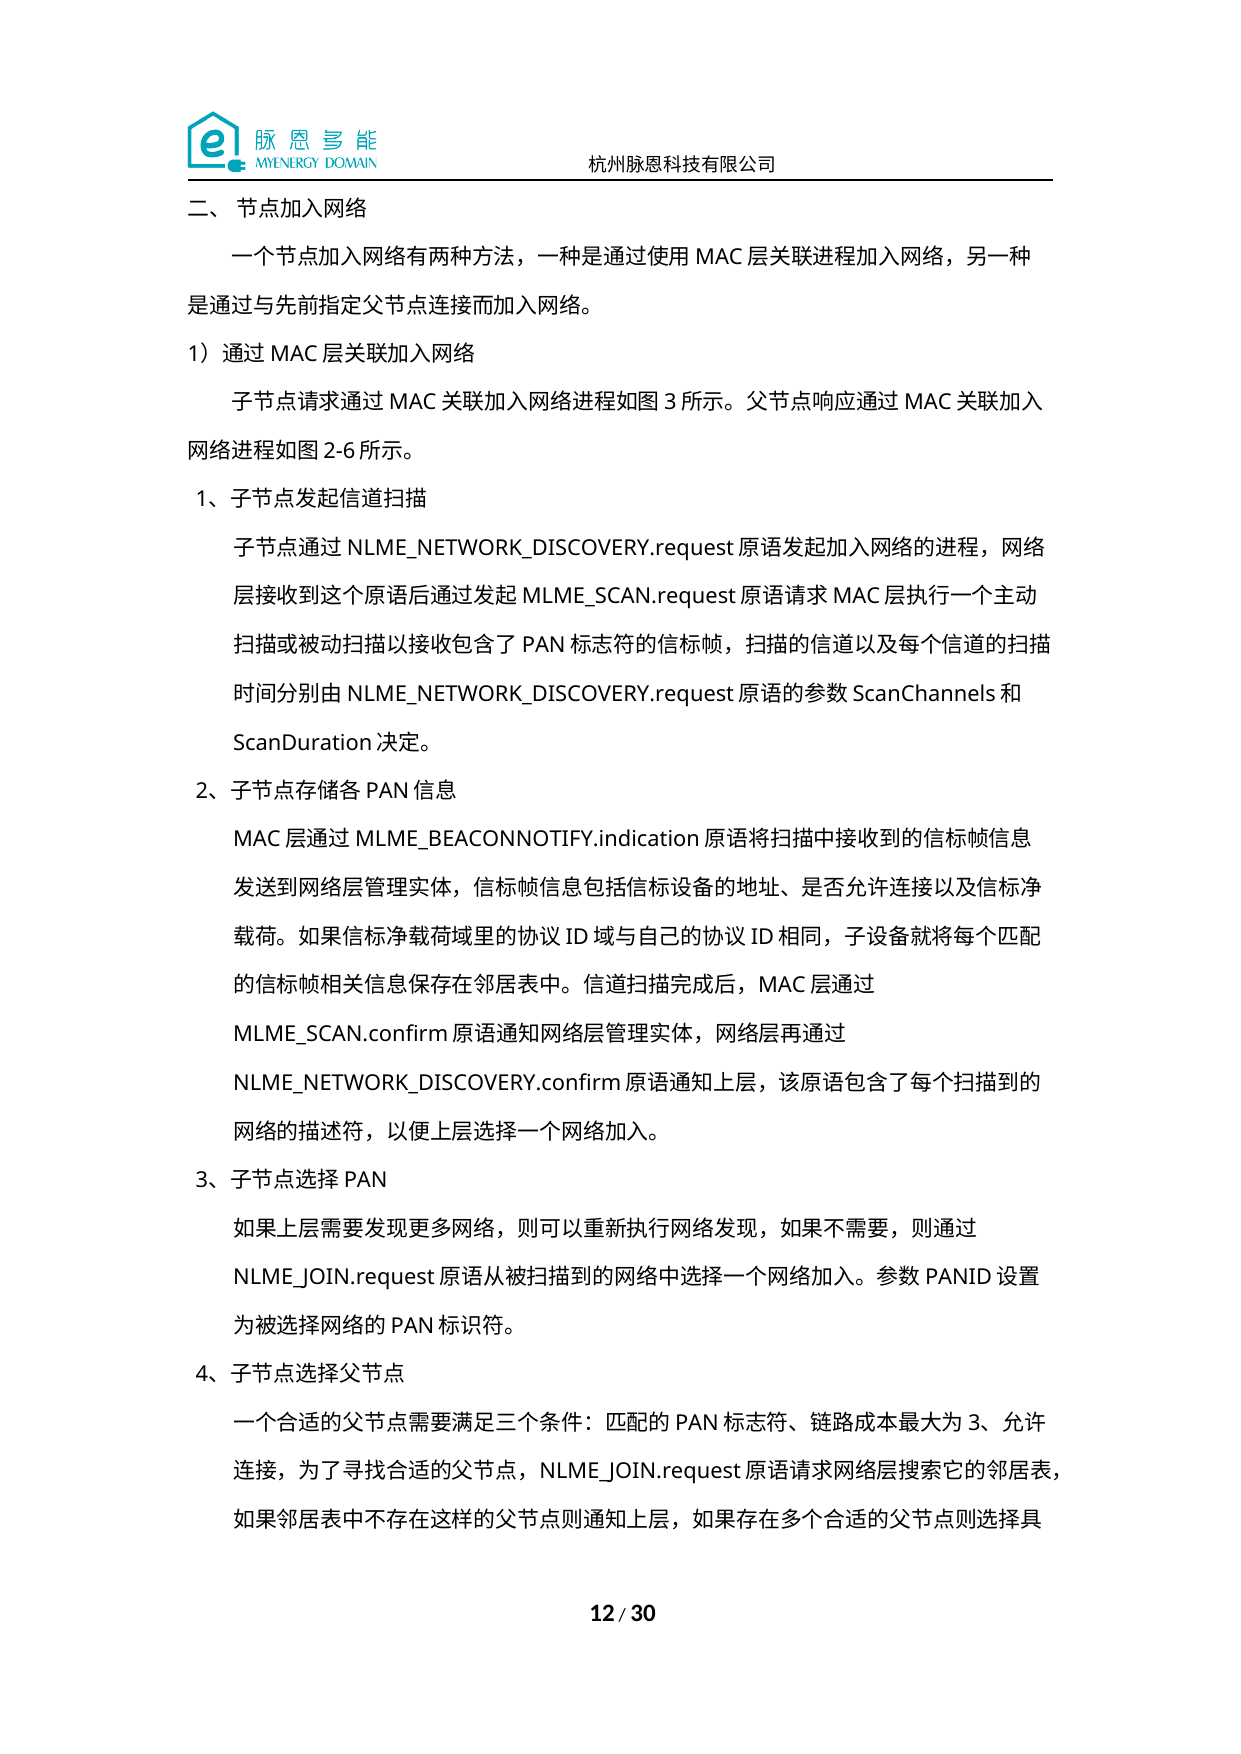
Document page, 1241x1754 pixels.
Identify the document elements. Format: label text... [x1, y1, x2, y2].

text 3、子节点选择PAN [195, 1162, 1053, 1194]
text 子节点通过NLME_NETWORK_DISCOVERY.request原语发起加入网络的进程，网络层接收到这个原语后通过发起MLME_SCAN.request原语请求MAC层执行一个主动扫描或被动扫描以接收包含了PAN标志符的信标帧，扫描的信道以及每个信道的扫描时间分别由NLME_NETWORK_DISCOVERY.request原语的参数ScanChannels和ScanDuration决定。 [233, 529, 1053, 757]
text 如果上层需要发现更多网络，则可以重新执行网络发现，如果不需要，则通过NLME_JOIN.request原语从被扫描到的网络中选择一个网络加入。参数PANID设置为被选择网络的PAN标识符。 [233, 1210, 1053, 1340]
text 2、子节点存储各PAN信息 [195, 773, 1053, 805]
text 1）通过MAC层关联加入网络 [187, 336, 1053, 368]
text 一个节点加入网络有两种方法，一种是通过使用MAC层关联进程加入网络，另一种是通过与先前指定父节点连接而加入网络。 [187, 238, 1053, 320]
text 1、子节点发起信道扫描 [195, 481, 1053, 513]
picture [187, 111, 377, 172]
text 4、子节点选择父节点 [195, 1356, 1053, 1388]
text 子节点请求通过MAC关联加入网络进程如图3所示。父节点响应通过MAC关联加入网络进程如图2-6所示。 [187, 384, 1053, 465]
text 二、 节点加入网络 [187, 190, 1053, 223]
text MAC层通过MLME_BEACONNOTIFY.indication原语将扫描中接收到的信标帧信息发送到网络层管理实体，信标帧信息包括信标设备的地址、是否允许连接以及信标净载荷。如果信标净载荷域里的协议ID域与自己的协议ID相同，子设备就将每个匹配的信标帧相关信息保存在邻居表中。信道扫描完成后，MAC层通过MLME_SCAN.confirm原语通知网络层管理实体，网络层再通过NLME_NETWORK_DISCOVERY.confirm原语通知上层，该原语包含了每个扫描到的网络的描述符，以便上层选择一个网络加入。 [233, 821, 1053, 1146]
